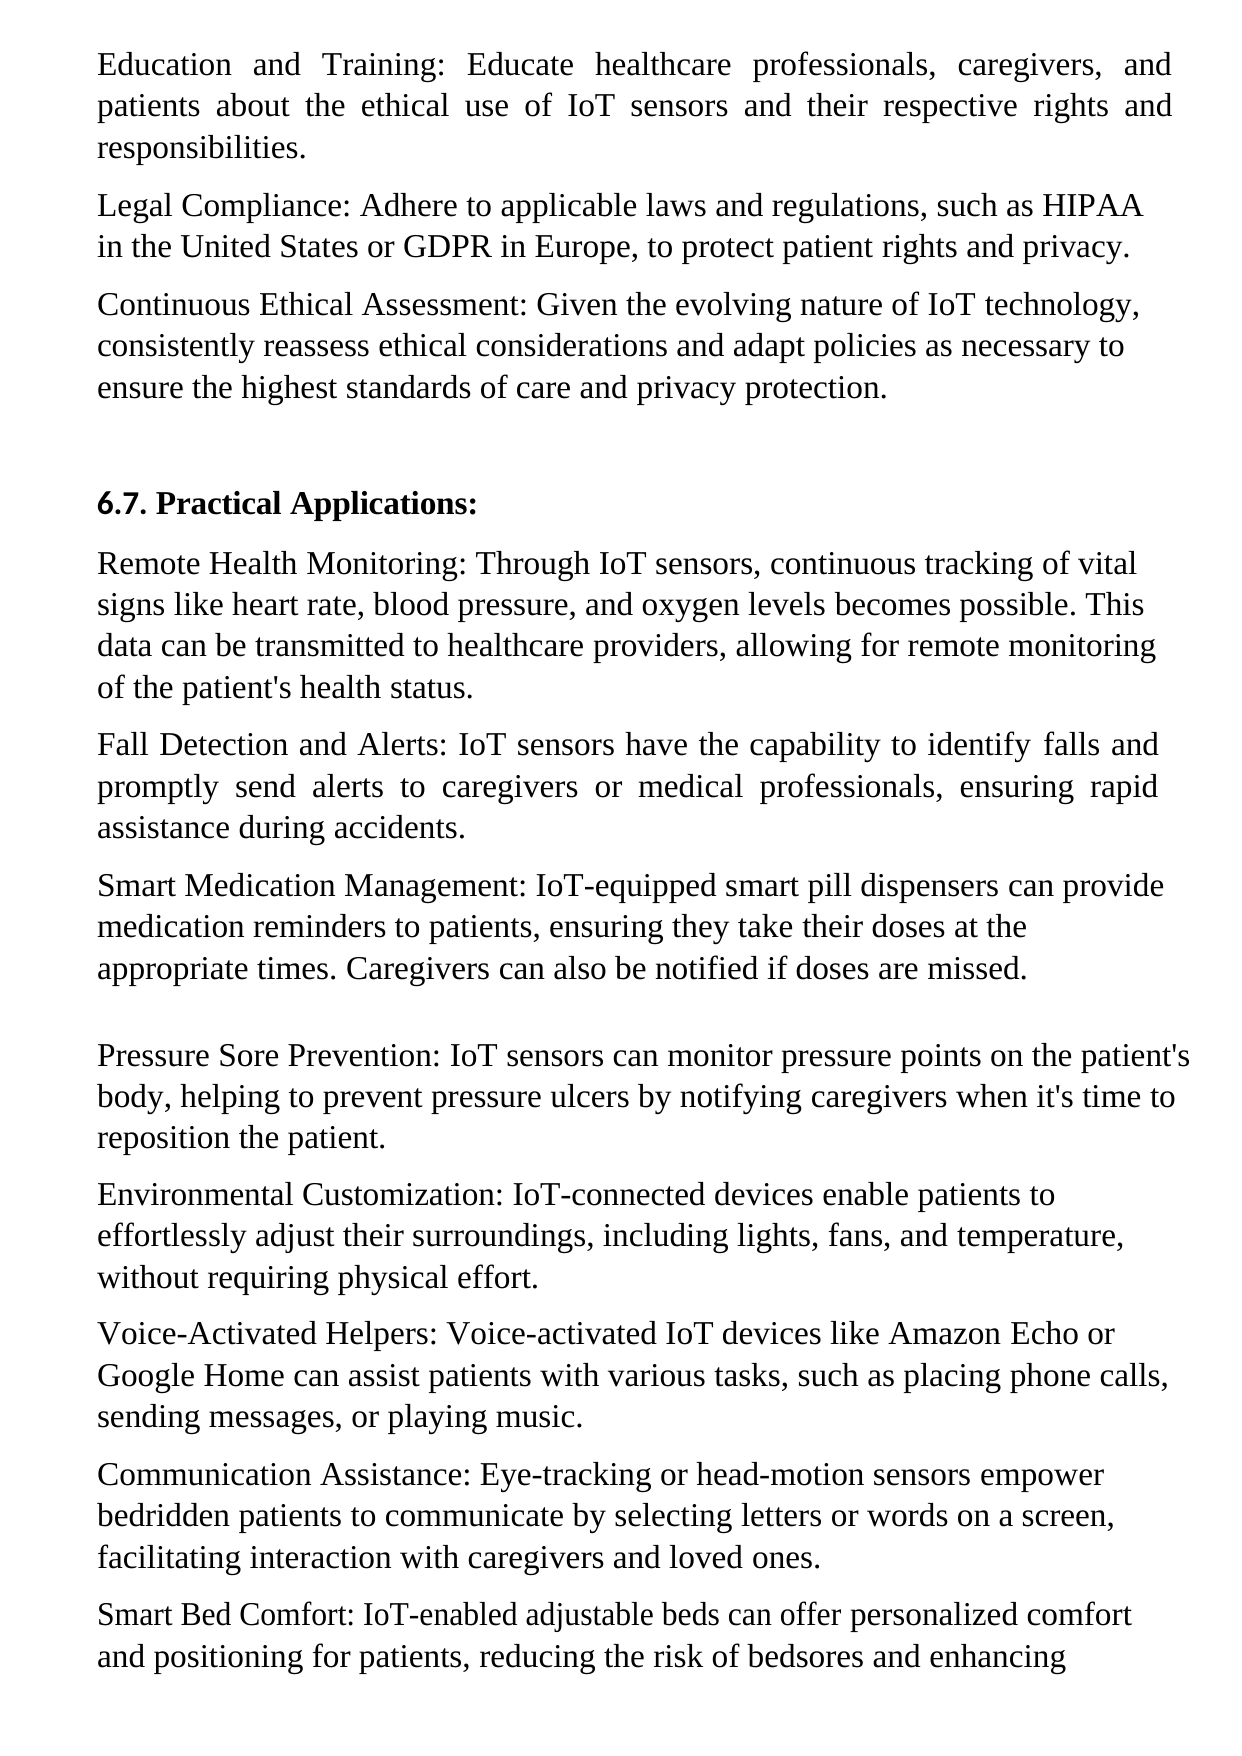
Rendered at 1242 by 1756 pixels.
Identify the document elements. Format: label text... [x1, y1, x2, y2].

text Continuous Ethical Assessment: Given the evolving nature of IoT technology, consistently reassess ethical considerations and adapt policies as necessary to ensure the highest standards of care and privacy protection. [97, 284, 1173, 405]
text Communication Assistance: Eye-tracking or head-motion sensors empower bedridden patients to communicate by selecting letters or words on a screen, facilitating interaction with caregivers and loved ones. [97, 1454, 1155, 1575]
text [97, 1595, 1149, 1674]
text Remote Health Monitoring: Through IoT sensors, continuous tracking of vital signs like heart rate, blood pressure, and oxygen levels becomes possible. This data can be transmitted to healthcare providers, allowing for remote monitoring of the patient's health status. [97, 543, 1173, 705]
text Environmental Customization: IoT-connected devices enable patients to effortlessly adjust their surroundings, including lights, fans, and temperature, without requiring physical effort. [97, 1174, 1173, 1295]
subtitle Practical Applications: [97, 482, 1212, 523]
text Smart Medication Management: IoT-equipped smart pill dispensers can provide medication reminders to patients, ensuring they take their doses at the appropriate times. Caregivers can also be notified if doses are missed. [97, 865, 1176, 986]
text Education and Training: Educate healthcare professionals, caregivers, and patients about the ethical use of IoT sensors and their respective rights and responsibilities. [97, 44, 1172, 165]
text Fall Detection and Alerts: IoT sensors have the capability to identify falls and promptly send alerts to caregivers or medical professionals, ensuring rapid assistance during accidents. [97, 725, 1159, 846]
text Voice-Activated Helpers: Voice-activated IoT devices like Amazon Echo or Google Home can assist patients with various tasks, such as placing phone calls, sending messages, or playing music. [97, 1313, 1173, 1434]
text Legal Compliance: Adhere to applicable laws and regulations, such as HIPAA in the United States or GDPR in Europe, to protect patient rights and privacy. [97, 185, 1173, 265]
text Pressure Sore Prevention: IoT sensors can monitor pressure points on the patient's body, helping to prevent pressure ulcers by notifying caregivers when it's time to reposition the patient. [97, 1035, 1212, 1156]
